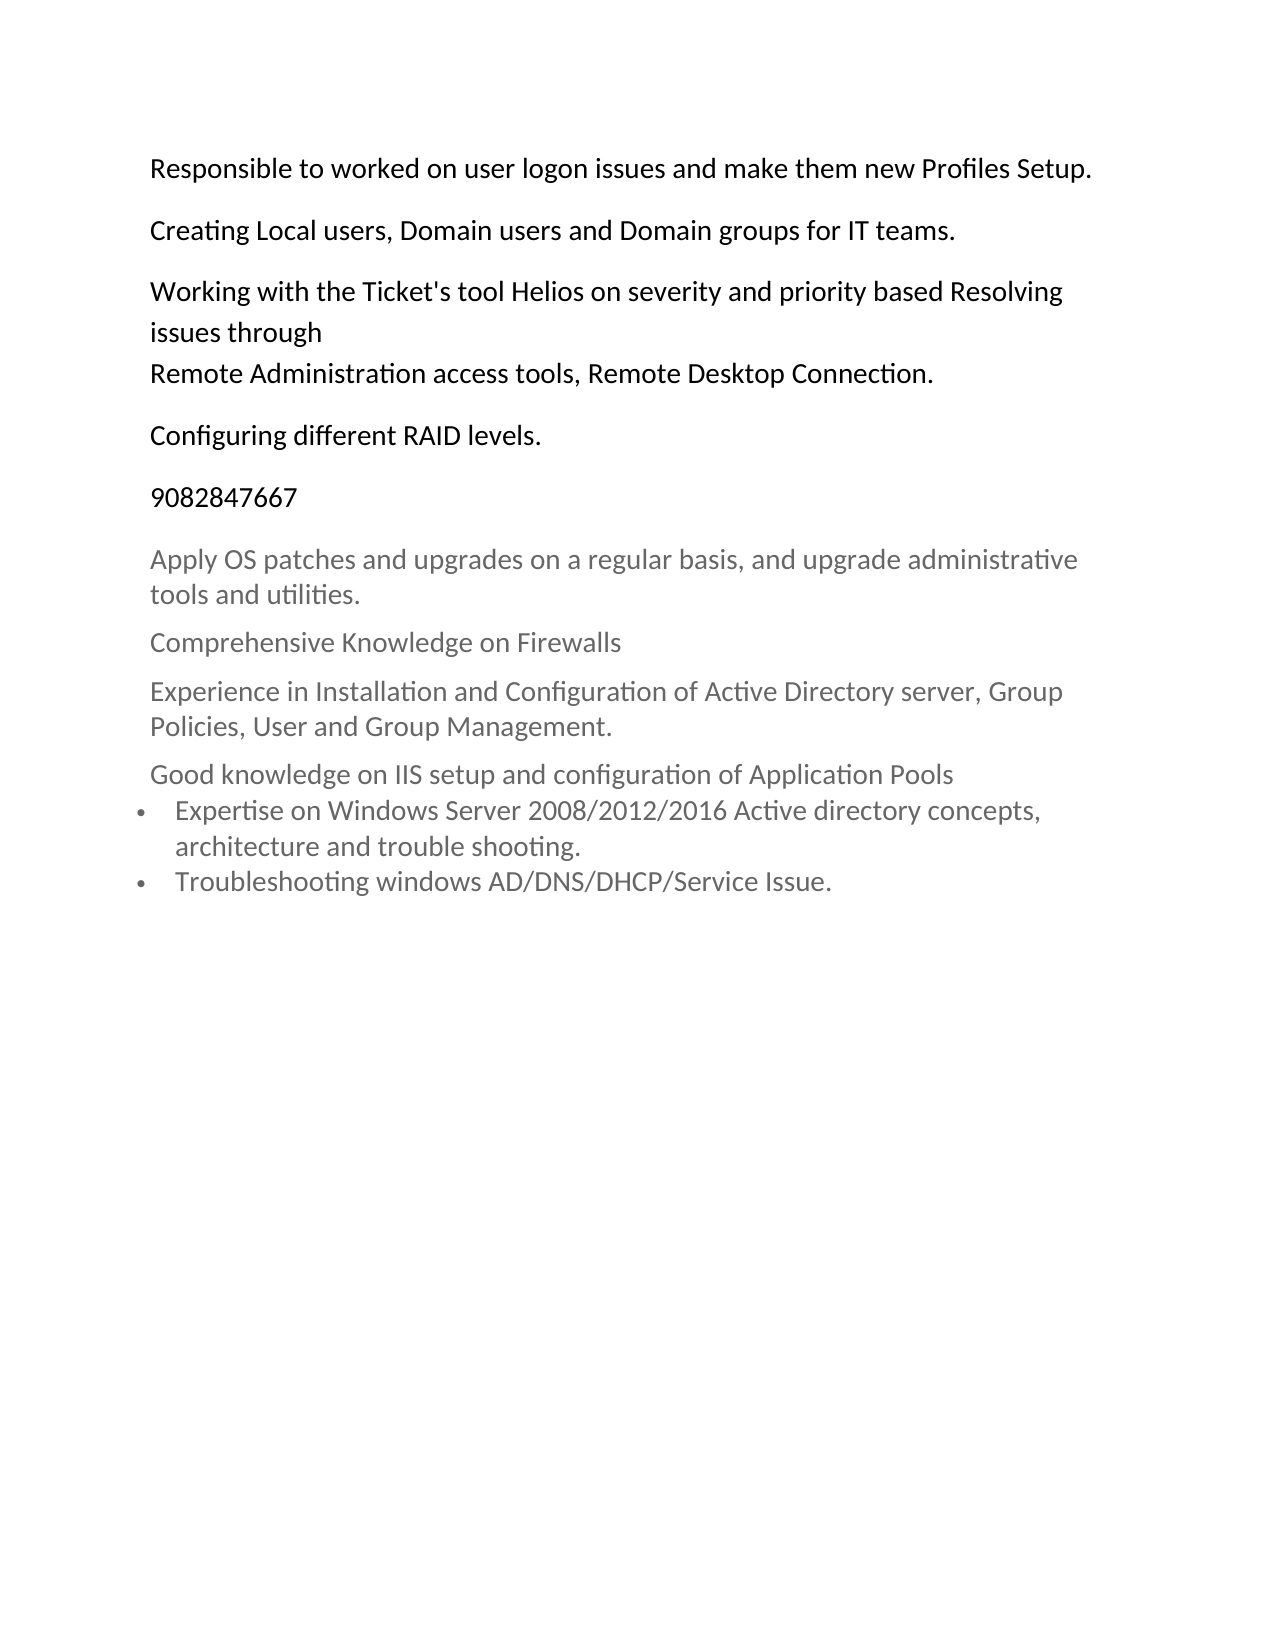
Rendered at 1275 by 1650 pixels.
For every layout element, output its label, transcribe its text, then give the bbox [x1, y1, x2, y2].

list Expertise on Windows Server 2008/2012/2016 Active directory concepts, architecture and trouble shooting. [137, 792, 1125, 863]
text 9082847667 [150, 479, 1125, 514]
text Comprehensive Knowledge on Firewalls [150, 624, 1125, 660]
text Apply OS patches and upgrades on a regular basis, and upgrade administrative tools and utilities. [150, 541, 1125, 612]
text Experience in Installation and Configuration of Active Directory server, Group Policies, User and Group Management. [150, 673, 1125, 744]
text Good knowledge on IIS setup and configuration of Application Pools [150, 756, 1125, 792]
text Configuring different RAID levels. [150, 417, 1125, 453]
text Creating Local users, Domain users and Domain groups for IT teams. [150, 212, 1125, 247]
list Troubleshooting windows AD/DNS/DHCP/Service Issue. [137, 863, 1125, 899]
text Responsible to worked on user logon issues and make them new Profiles Setup. [150, 150, 1125, 186]
text Working with the Ticket's tool Helios on severity and priority based Resolving issues through Remote Administration access tools, Remote Desktop Connection. [150, 273, 1125, 391]
